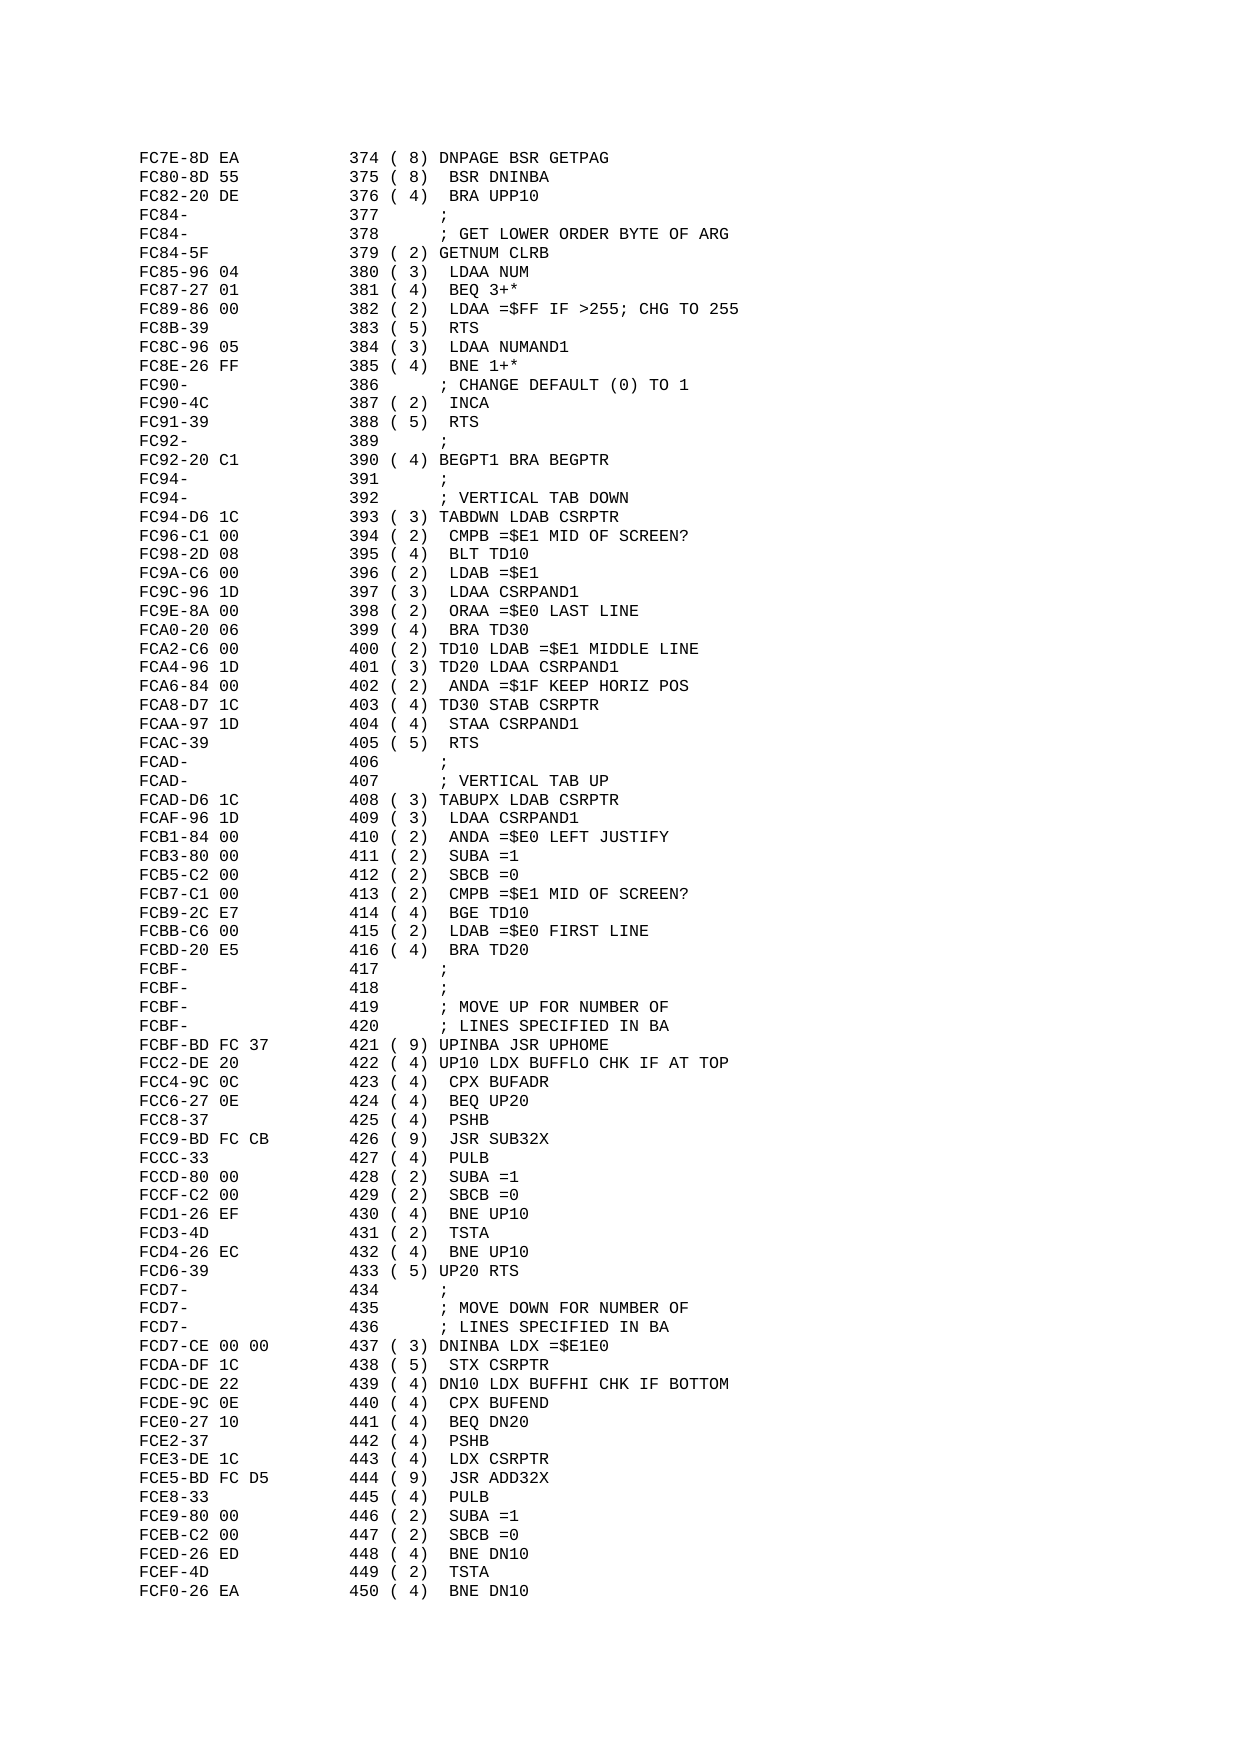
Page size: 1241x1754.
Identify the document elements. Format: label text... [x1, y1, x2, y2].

text FC84-5F 379 ( 2) GETNUM CLRB [139, 244, 1101, 263]
text FCAD-D6 1C 408 ( 3) TABUPX LDAB CSRPTR [139, 791, 1101, 810]
text FCA2-C6 00 400 ( 2) TD10 LDAB =$E1 MIDDLE LINE [139, 640, 1101, 659]
text FCDE-9C 0E 440 ( 4) CPX BUFEND [139, 1394, 1101, 1413]
text FCD7- 436 ; LINES SPECIFIED IN BA [139, 1319, 1101, 1338]
text FCCD-80 00 428 ( 2) SUBA =1 [139, 1168, 1101, 1187]
text FCBD-20 E5 416 ( 4) BRA TD20 [139, 942, 1101, 961]
text FC90-4C 387 ( 2) INCA [139, 395, 1101, 414]
text FCBF- 418 ; [139, 979, 1101, 998]
text FC9A-C6 00 396 ( 2) LDAB =$E1 [139, 565, 1101, 584]
text FCBF- 417 ; [139, 961, 1101, 979]
text FCF0-26 EA 450 ( 4) BNE DN10 [139, 1583, 1101, 1602]
text FCC4-9C 0C 423 ( 4) CPX BUFADR [139, 1074, 1101, 1093]
text FC94-D6 1C 393 ( 3) TABDWN LDAB CSRPTR [139, 508, 1101, 527]
text FCD1-26 EF 430 ( 4) BNE UP10 [139, 1206, 1101, 1225]
text FC92- 389 ; [139, 433, 1101, 452]
text FCBF- 419 ; MOVE UP FOR NUMBER OF [139, 998, 1101, 1017]
text FCBF- 420 ; LINES SPECIFIED IN BA [139, 1017, 1101, 1036]
text FCBB-C6 00 415 ( 2) LDAB =$E0 FIRST LINE [139, 923, 1101, 942]
text FC87-27 01 381 ( 4) BEQ 3+* [139, 282, 1101, 301]
text FCB7-C1 00 413 ( 2) CMPB =$E1 MID OF SCREEN? [139, 885, 1101, 904]
text FCAD- 406 ; [139, 753, 1101, 772]
text FCE3-DE 1C 443 ( 4) LDX CSRPTR [139, 1451, 1101, 1470]
text FC8E-26 FF 385 ( 4) BNE 1+* [139, 357, 1101, 376]
text FCE2-37 442 ( 4) PSHB [139, 1432, 1101, 1451]
text FC82-20 DE 376 ( 4) BRA UPP10 [139, 188, 1101, 207]
text FCAA-97 1D 404 ( 4) STAA CSRPAND1 [139, 716, 1101, 734]
text FC9C-96 1D 397 ( 3) LDAA CSRPAND1 [139, 584, 1101, 602]
text FC9E-8A 00 398 ( 2) ORAA =$E0 LAST LINE [139, 602, 1101, 621]
text FC80-8D 55 375 ( 8) BSR DNINBA [139, 169, 1101, 188]
text FCD4-26 EC 432 ( 4) BNE UP10 [139, 1243, 1101, 1262]
text FCB1-84 00 410 ( 2) ANDA =$E0 LEFT JUSTIFY [139, 829, 1101, 848]
text FCA8-D7 1C 403 ( 4) TD30 STAB CSRPTR [139, 697, 1101, 716]
text FCBF-BD FC 37 421 ( 9) UPINBA JSR UPHOME [139, 1036, 1101, 1055]
text FCD6-39 433 ( 5) UP20 RTS [139, 1262, 1101, 1281]
text FC90- 386 ; CHANGE DEFAULT (0) TO 1 [139, 376, 1101, 395]
text FCB9-2C E7 414 ( 4) BGE TD10 [139, 904, 1101, 923]
text FCE9-80 00 446 ( 2) SUBA =1 [139, 1507, 1101, 1526]
text FCCF-C2 00 429 ( 2) SBCB =0 [139, 1187, 1101, 1206]
text FC92-20 C1 390 ( 4) BEGPT1 BRA BEGPTR [139, 452, 1101, 471]
text FCA4-96 1D 401 ( 3) TD20 LDAA CSRPAND1 [139, 659, 1101, 678]
text FC84- 377 ; [139, 207, 1101, 225]
text FC91-39 388 ( 5) RTS [139, 414, 1101, 433]
text FCEF-4D 449 ( 2) TSTA [139, 1564, 1101, 1583]
text FCB3-80 00 411 ( 2) SUBA =1 [139, 848, 1101, 866]
text FC89-86 00 382 ( 2) LDAA =$FF IF >255; CHG TO 255 [139, 301, 1101, 320]
text FC8C-96 05 384 ( 3) LDAA NUMAND1 [139, 338, 1101, 357]
text FCE8-33 445 ( 4) PULB [139, 1489, 1101, 1507]
text FCEB-C2 00 447 ( 2) SBCB =0 [139, 1526, 1101, 1545]
text FC96-C1 00 394 ( 2) CMPB =$E1 MID OF SCREEN? [139, 527, 1101, 546]
text FC7E-8D EA 374 ( 8) DNPAGE BSR GETPAG [139, 150, 1101, 169]
text FCE5-BD FC D5 444 ( 9) JSR ADD32X [139, 1470, 1101, 1489]
text FC94- 392 ; VERTICAL TAB DOWN [139, 489, 1101, 508]
text FCE0-27 10 441 ( 4) BEQ DN20 [139, 1413, 1101, 1432]
text FCAC-39 405 ( 5) RTS [139, 734, 1101, 753]
text FCC8-37 425 ( 4) PSHB [139, 1112, 1101, 1130]
text FCB5-C2 00 412 ( 2) SBCB =0 [139, 866, 1101, 885]
text FC94- 391 ; [139, 471, 1101, 489]
text FCD3-4D 431 ( 2) TSTA [139, 1225, 1101, 1243]
text FCD7-CE 00 00 437 ( 3) DNINBA LDX =$E1E0 [139, 1338, 1101, 1357]
text FCD7- 435 ; MOVE DOWN FOR NUMBER OF [139, 1300, 1101, 1319]
text FCED-26 ED 448 ( 4) BNE DN10 [139, 1545, 1101, 1564]
text FCAD- 407 ; VERTICAL TAB UP [139, 772, 1101, 791]
text FC8B-39 383 ( 5) RTS [139, 320, 1101, 338]
text FC98-2D 08 395 ( 4) BLT TD10 [139, 546, 1101, 565]
text FCDC-DE 22 439 ( 4) DN10 LDX BUFFHI CHK IF BOTTOM [139, 1376, 1101, 1394]
text FCA0-20 06 399 ( 4) BRA TD30 [139, 621, 1101, 640]
text FCC6-27 0E 424 ( 4) BEQ UP20 [139, 1093, 1101, 1112]
text FCD7- 434 ; [139, 1281, 1101, 1300]
text FCA6-84 00 402 ( 2) ANDA =$1F KEEP HORIZ POS [139, 678, 1101, 697]
text FCDA-DF 1C 438 ( 5) STX CSRPTR [139, 1357, 1101, 1376]
text FCC9-BD FC CB 426 ( 9) JSR SUB32X [139, 1130, 1101, 1149]
text FC85-96 04 380 ( 3) LDAA NUM [139, 263, 1101, 282]
text FCCC-33 427 ( 4) PULB [139, 1149, 1101, 1168]
text FCC2-DE 20 422 ( 4) UP10 LDX BUFFLO CHK IF AT TOP [139, 1055, 1101, 1074]
text FCAF-96 1D 409 ( 3) LDAA CSRPAND1 [139, 810, 1101, 829]
text FC84- 378 ; GET LOWER ORDER BYTE OF ARG [139, 225, 1101, 244]
